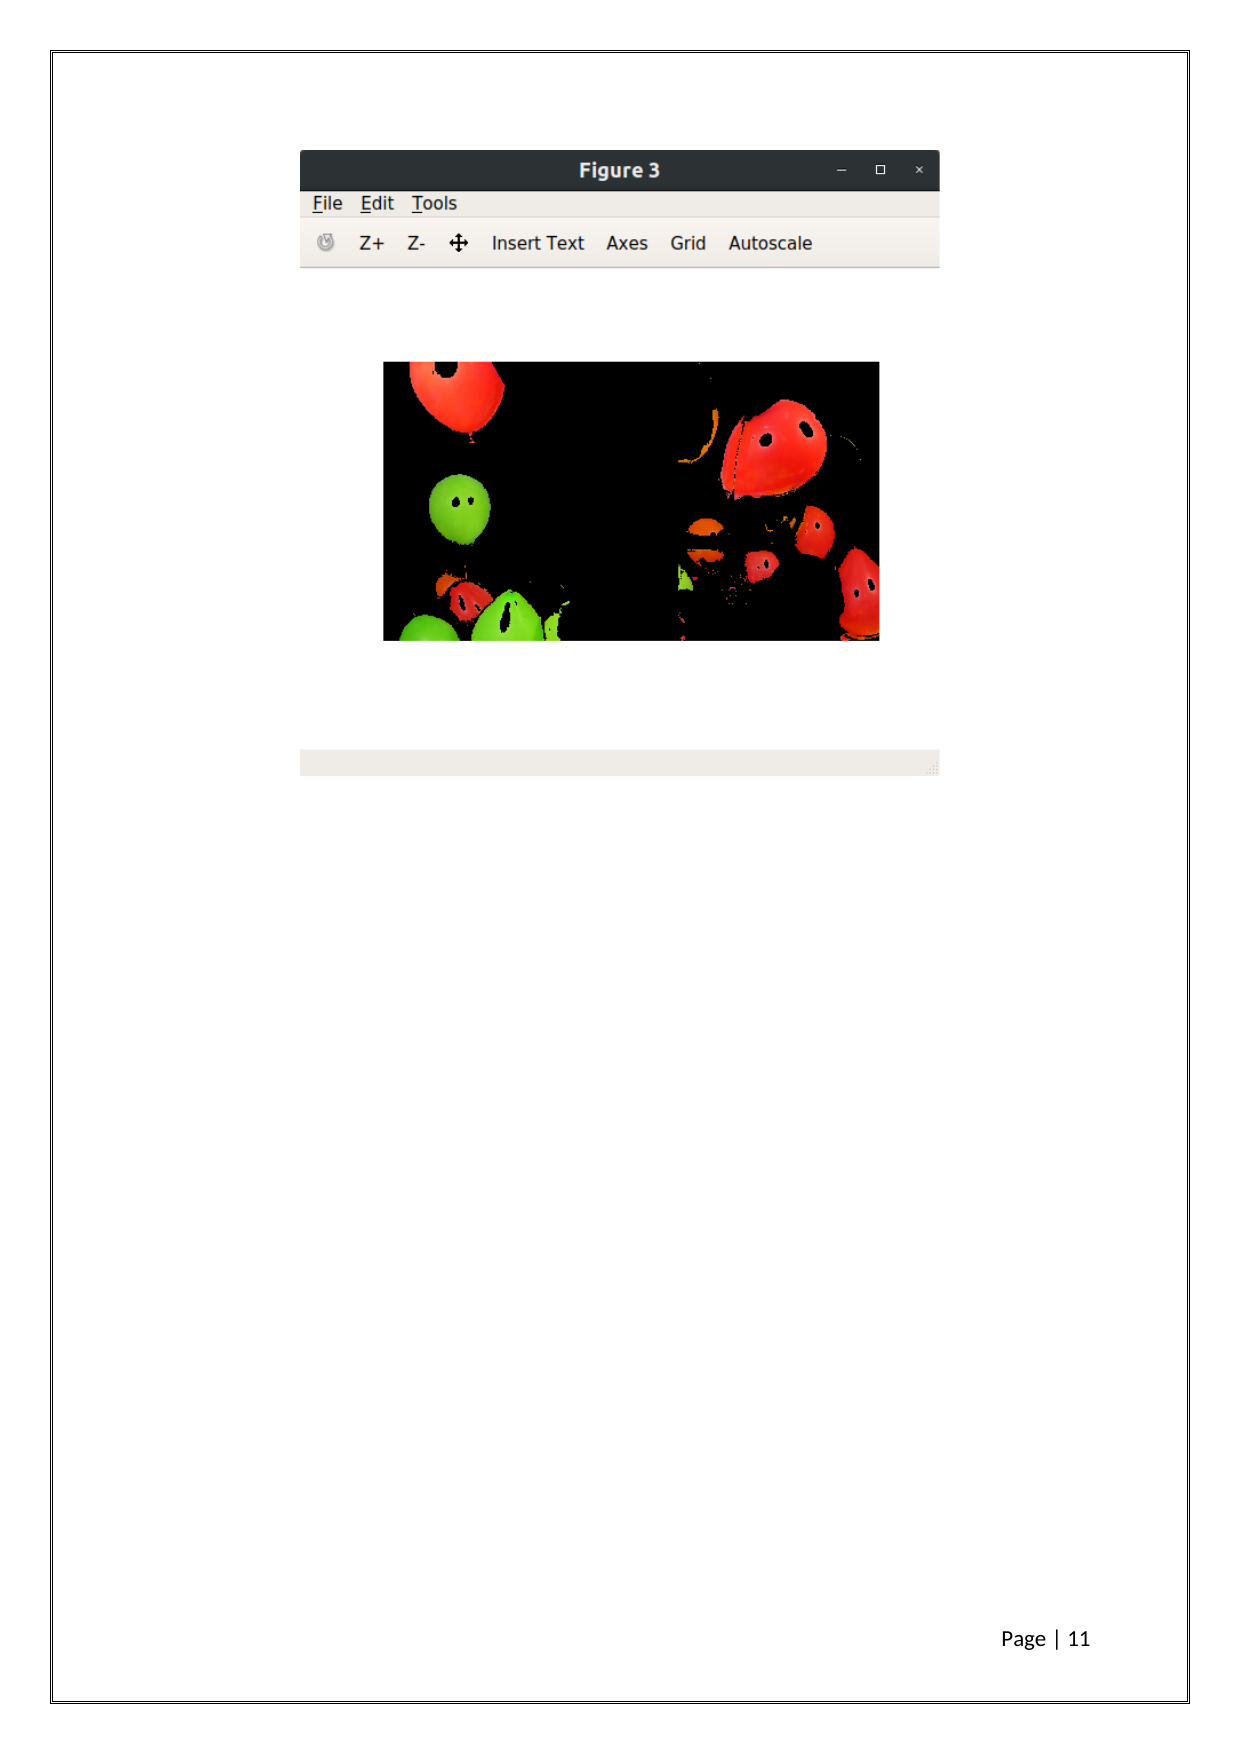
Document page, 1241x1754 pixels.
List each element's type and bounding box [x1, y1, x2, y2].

picture [300, 150, 940, 776]
